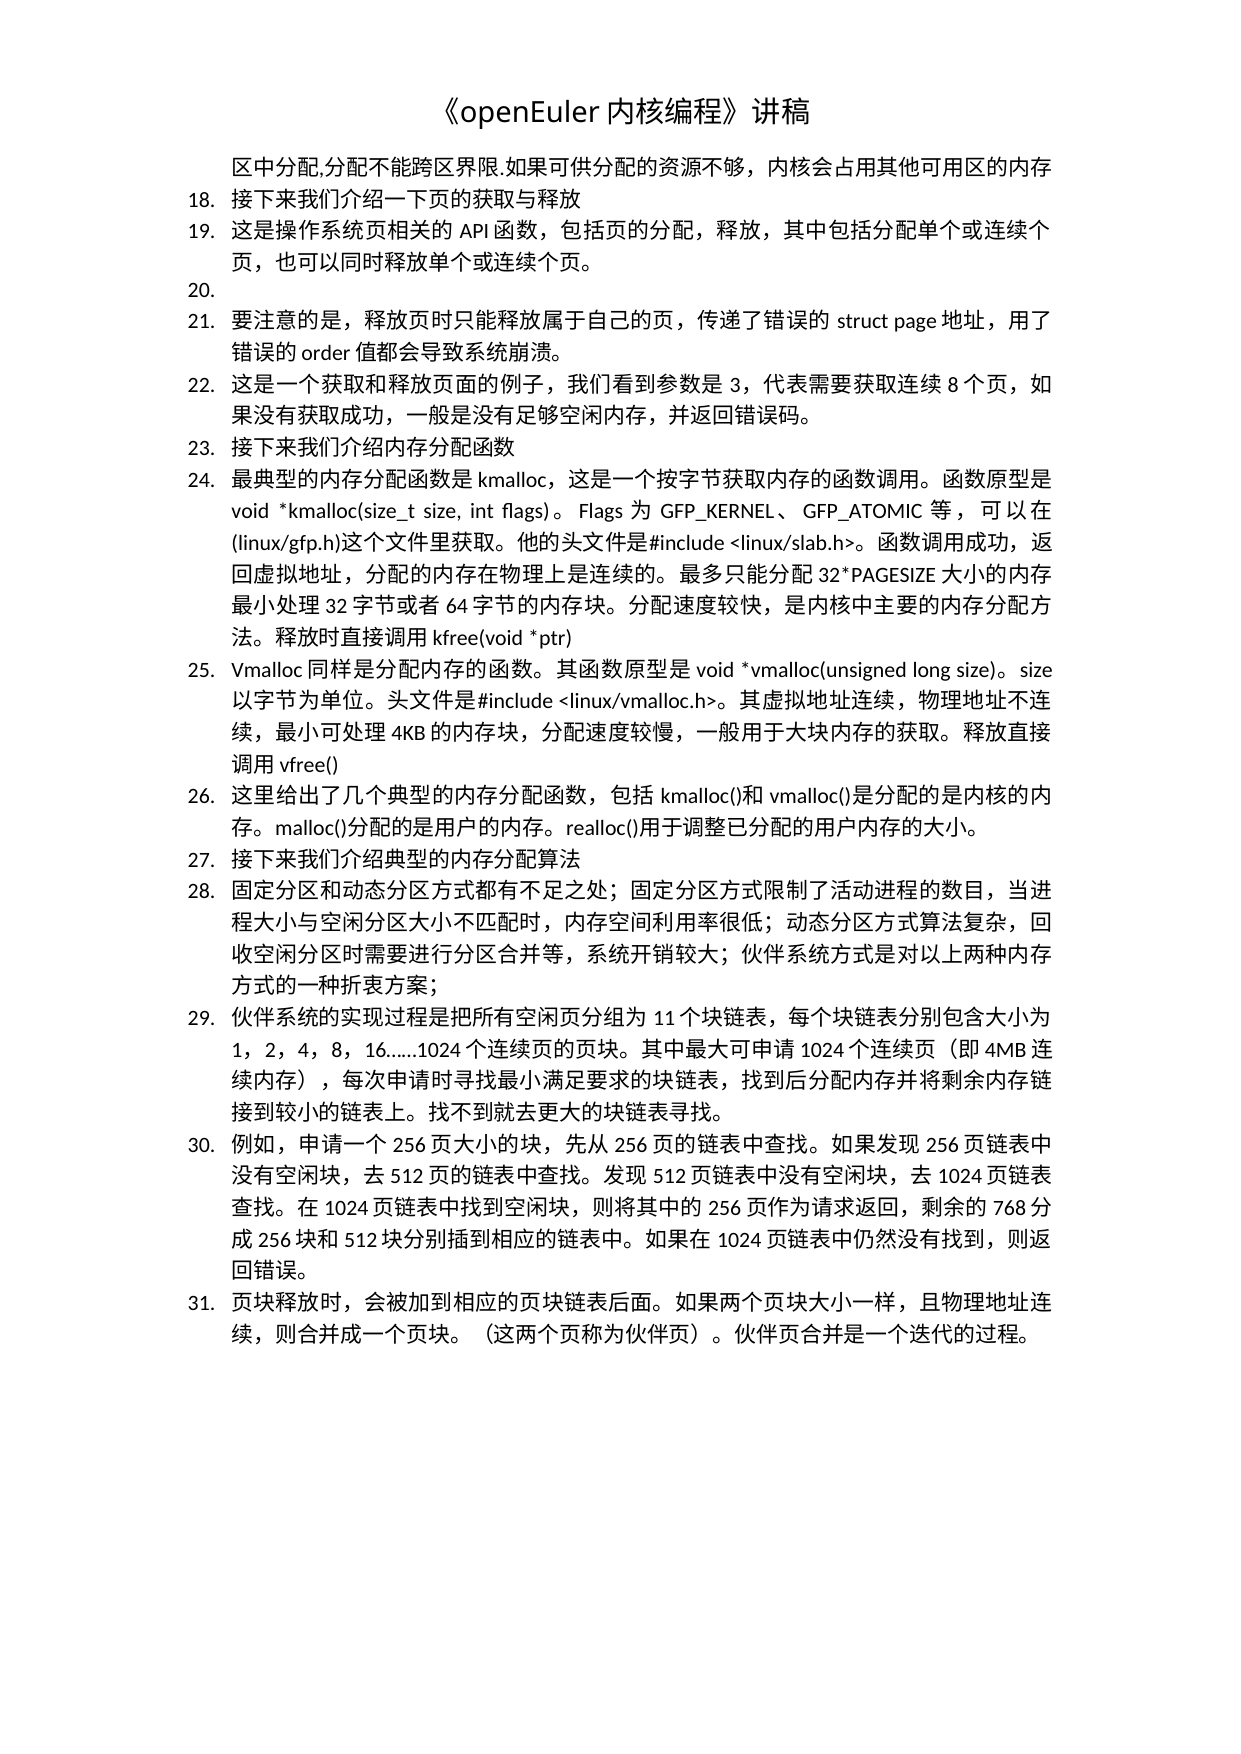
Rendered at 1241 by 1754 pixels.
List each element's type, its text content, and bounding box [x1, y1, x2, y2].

list 例如，申请一个256页大小的块，先从256页的链表中查找。如果发现256页链表中没有空闲块，去512页的链表中查找。发现512页链表中没有空闲块，去1024页链表查找。在1024页链表中找到空闲块，则将其中的256页作为请求返回，剩余的768分成256块和512块分别插到相应的链表中。如果在1024页链表中仍然没有找到，则返回错误。 [187, 1127, 1053, 1285]
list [187, 150, 1053, 182]
list 伙伴系统的实现过程是把所有空闲页分组为11个块链表，每个块链表分别包含大小为1，2，4，8，16……1024个连续页的页块。其中最大可申请1024个连续页（即4MB连续内存），每次申请时寻找最小满足要求的块链表，找到后分配内存并将剩余内存链接到较小的链表上。找不到就去更大的块链表寻找。 [187, 1000, 1053, 1127]
list 要注意的是，释放页时只能释放属于自己的页，传递了错误的struct page地址，用了错误的order值都会导致系统崩溃。 [187, 303, 1053, 367]
list 最典型的内存分配函数是kmalloc，这是一个按字节获取内存的函数调用。函数原型是void *kmalloc(size_t size, int flags)。Flags为GFP_KERNEL、GFP_ATOMIC等，可以在(linux/gfp.h)这个文件里获取。他的头文件是#include <linux/slab.h>。函数调用成功，返回虚拟地址，分配的内存在物理上是连续的。最多只能分配32*PAGESIZE大小的内存，最小处理32字节或者64字节的内存块。分配速度较快，是内核中主要的内存分配方法。释放时直接调用kfree(void *ptr) [187, 462, 1053, 652]
list 固定分区和动态分区方式都有不足之处；固定分区方式限制了活动进程的数目，当进程大小与空闲分区大小不匹配时，内存空间利用率很低；动态分区方式算法复杂，回收空闲分区时需要进行分区合并等，系统开销较大；伙伴系统方式是对以上两种内存方式的一种折衷方案； [187, 873, 1053, 1000]
list 这里给出了几个典型的内存分配函数，包括kmalloc()和vmalloc()是分配的是内核的内存。malloc()分配的是用户的内存。realloc()用于调整已分配的用户内存的大小。 [187, 778, 1053, 842]
list 接下来我们介绍典型的内存分配算法 [187, 842, 1053, 873]
list 这是一个获取和释放页面的例子，我们看到参数是3，代表需要获取连续8个页，如果没有获取成功，一般是没有足够空闲内存，并返回错误码。 [187, 367, 1053, 430]
list 接下来我们介绍一下页的获取与释放 [187, 182, 1053, 213]
list Vmalloc同样是分配内存的函数。其函数原型是void *vmalloc(unsigned long size)。size以字节为单位。头文件是#include <linux/vmalloc.h>。其虚拟地址连续，物理地址不连续，最小可处理4KB的内存块，分配速度较慢，一般用于大块内存的获取。释放直接调用vfree() [187, 652, 1053, 778]
list 页块释放时，会被加到相应的页块链表后面。如果两个页块大小一样，且物理地址连续，则合并成一个页块。（这两个页称为伙伴页）。伙伴页合并是一个迭代的过程。 [187, 1285, 1053, 1348]
list 接下来我们介绍内存分配函数 [187, 430, 1053, 462]
list 这是操作系统页相关的API函数，包括页的分配，释放，其中包括分配单个或连续个页，也可以同时释放单个或连续个页。 [187, 213, 1053, 277]
